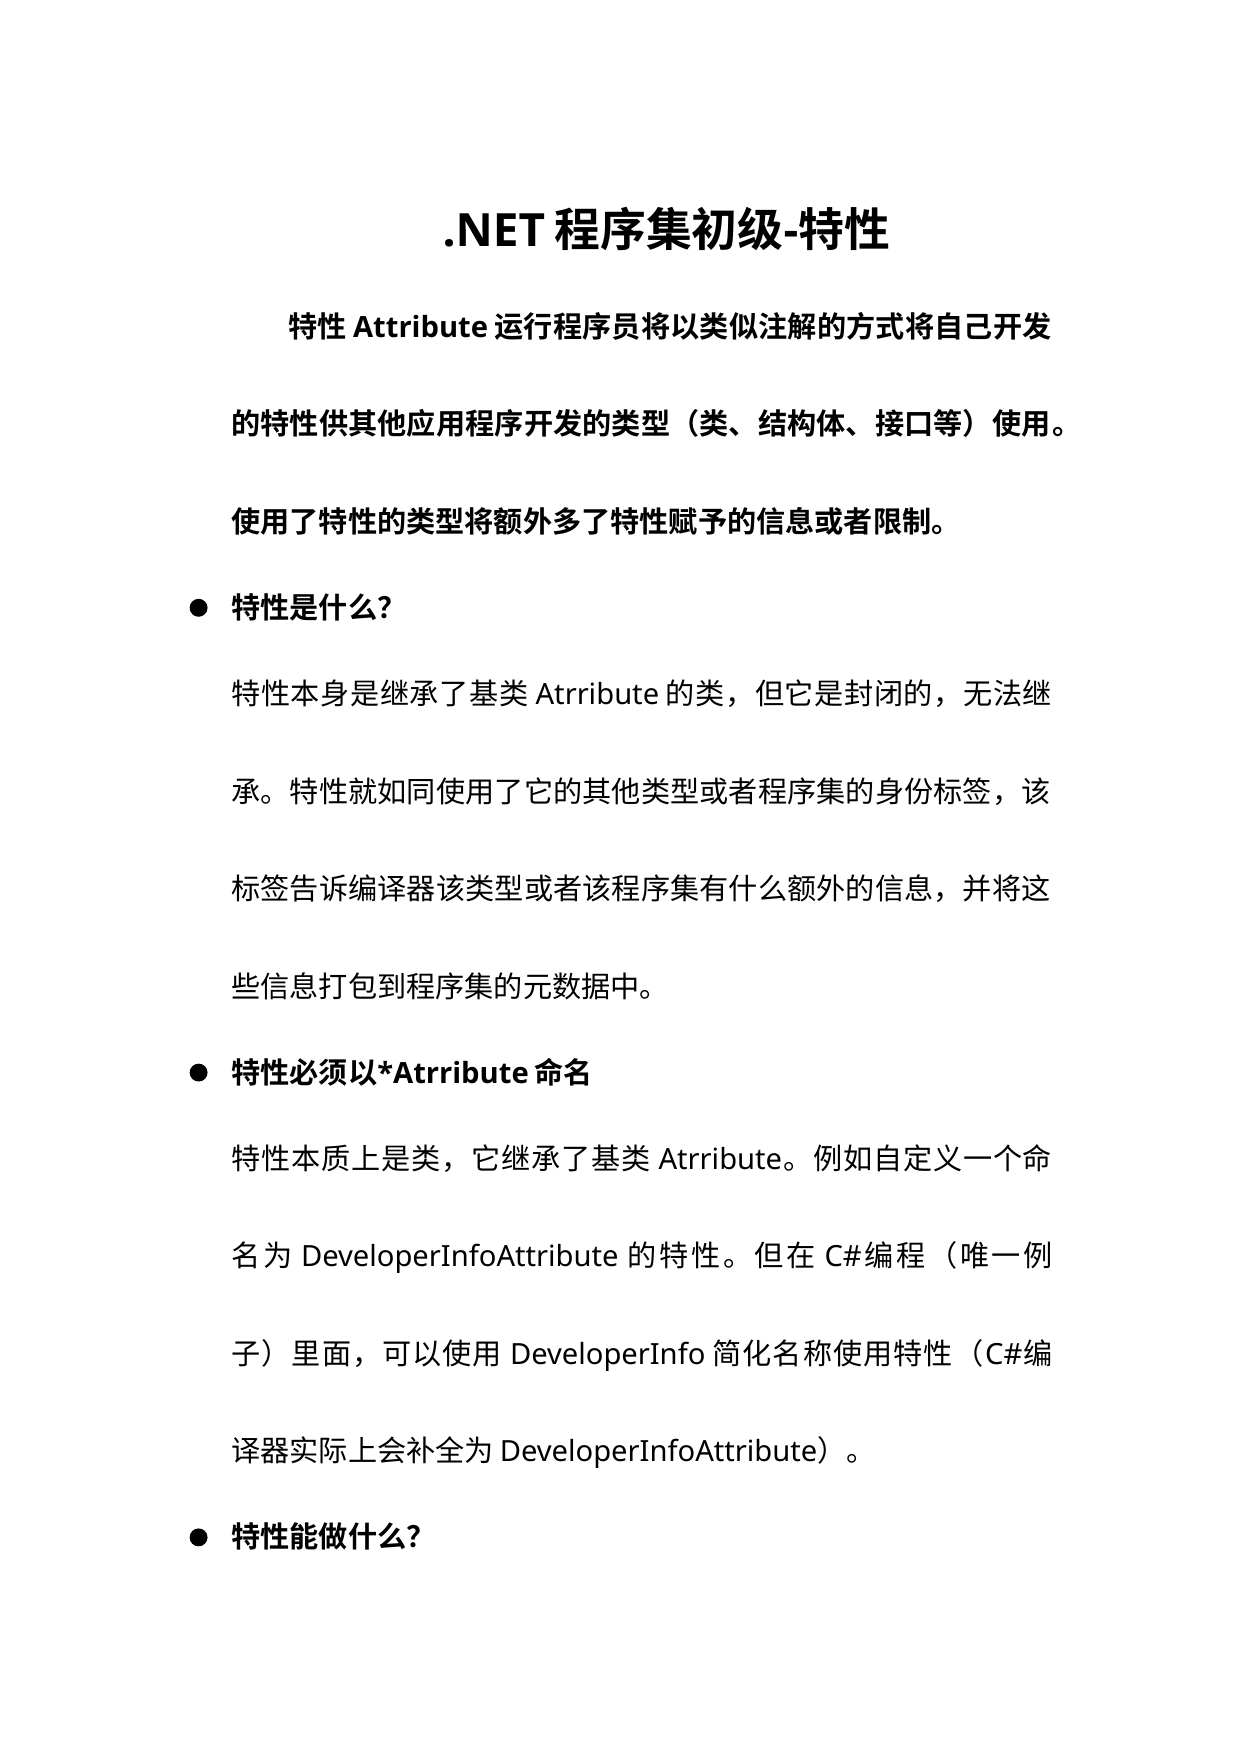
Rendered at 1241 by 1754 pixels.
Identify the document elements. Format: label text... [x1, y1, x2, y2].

text 特性本身是继承了基类Atrribute的类，但它是封闭的，无法继承。特性就如同使用了它的其他类型或者程序集的身份标签，该标签告诉编译器该类型或者该程序集有什么额外的信息，并将这些信息打包到程序集的元数据中。 [231, 659, 1053, 1017]
list 特性能做什么？ [187, 1503, 1053, 1568]
list 特性Attribute运行程序员将以类似注解的方式将自己开发的特性供其他应用程序开发的类型（类、结构体、接口等）使用。使用了特性的类型将额外多了特性赋予的信息或者限制。 [231, 292, 1053, 552]
text .NET程序集初级-特性 [187, 178, 1053, 276]
list 特性是什么？ [187, 573, 1053, 638]
list 特性本质上是类，它继承了基类Atrribute。例如自定义一个命名为DeveloperInfoAttribute的特性。但在C#编程（唯一例子）里面，可以使用DeveloperInfo简化名称使用特性（C#编译器实际上会补全为DeveloperInfoAttribute）。 [231, 1124, 1053, 1482]
list 特性必须以*Atrribute命名 [187, 1038, 1053, 1103]
